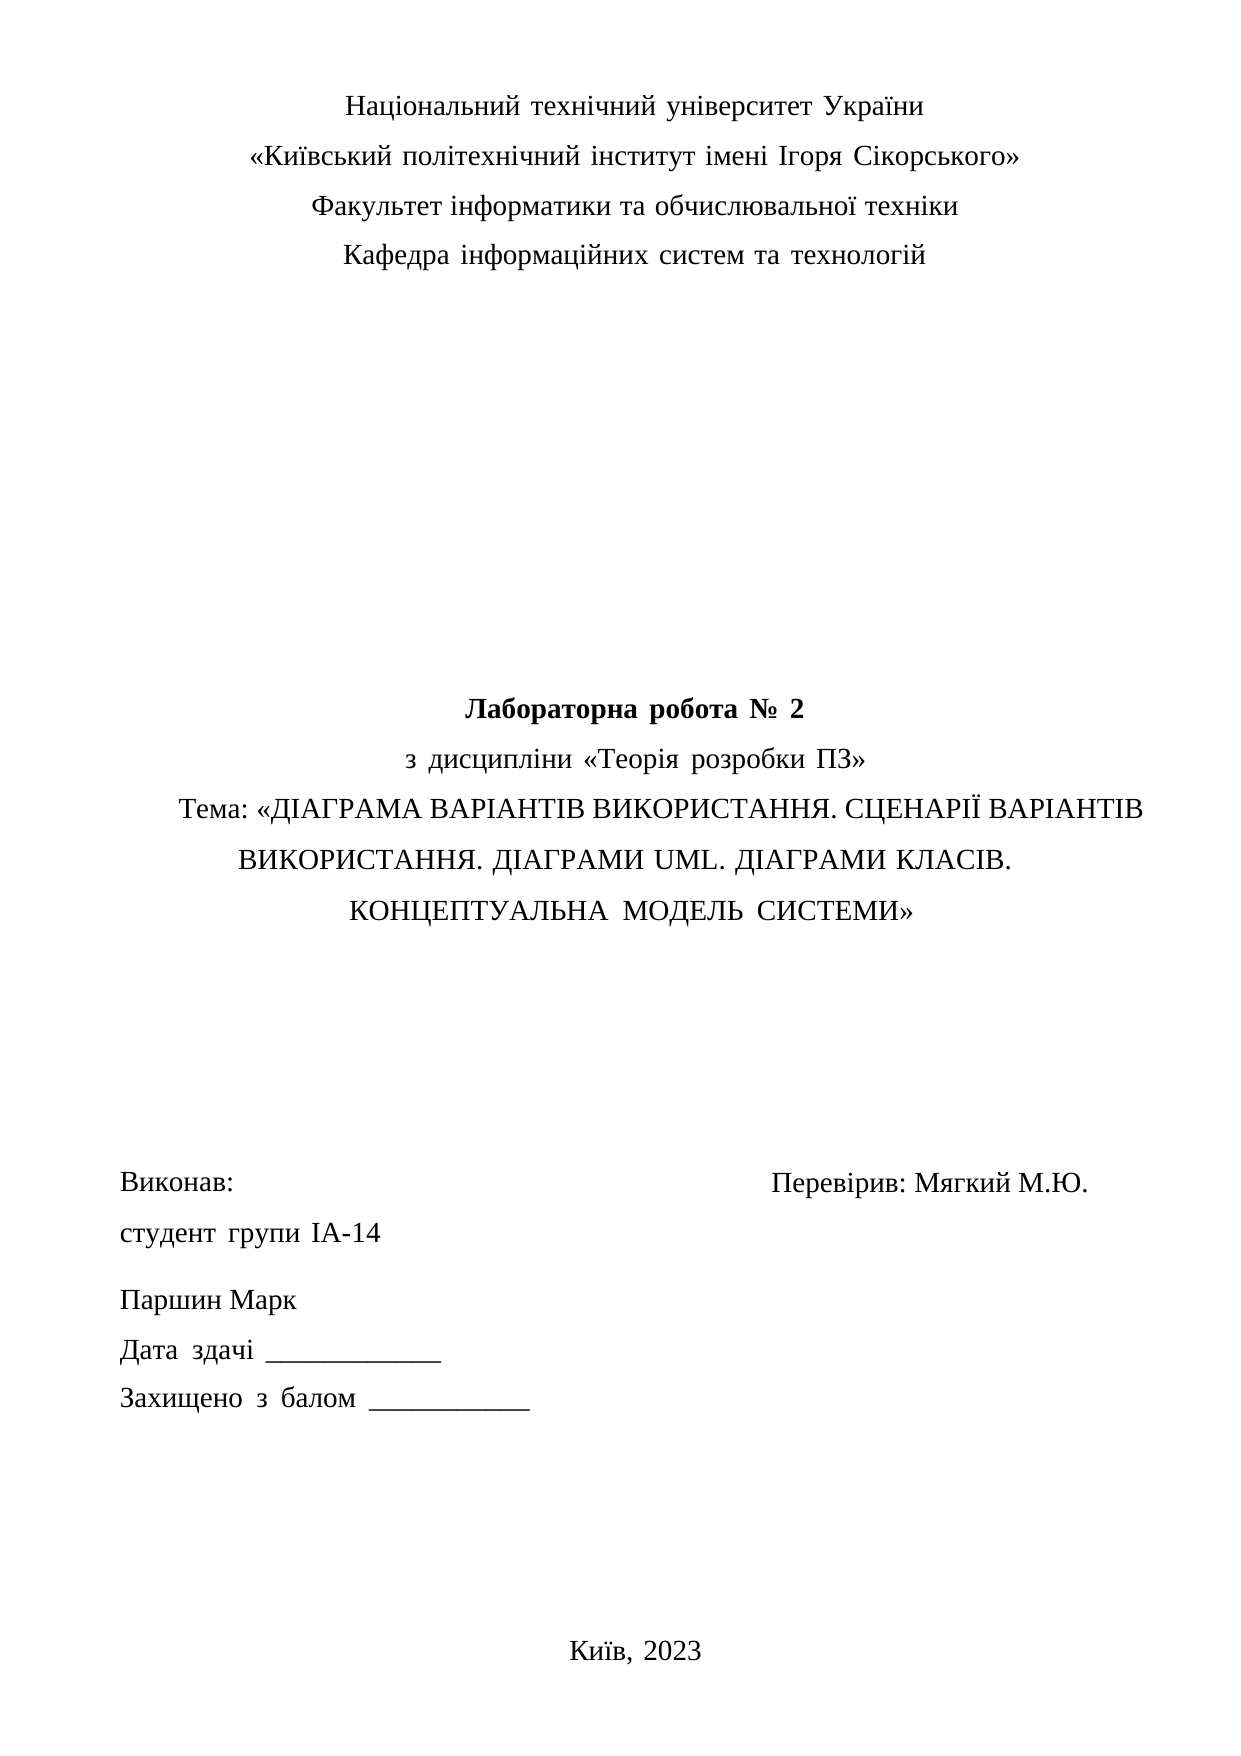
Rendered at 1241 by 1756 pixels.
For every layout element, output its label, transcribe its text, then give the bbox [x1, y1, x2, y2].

text КОНЦЕПТУАЛЬНА МОДЕЛЬ СИСТЕМИ» [349, 893, 1171, 927]
text Національний технічний університет України [247, 88, 1022, 121]
table_header Перевірив: Мягкий М.Ю. [678, 1166, 1210, 1414]
text «Київський політехнічний інститут імені Ігоря Сікорського» Факультет інформатики та обчислювальної техніки [247, 138, 1022, 221]
text з дисципліни «Теорія розробки ПЗ» [247, 741, 1023, 774]
text Кафедра інформаційних систем та технологій [247, 237, 1022, 271]
subtitle Лабораторна робота № 2 [247, 691, 1022, 724]
text Київ, 2023 [247, 1633, 1023, 1666]
text Тема: «ДІАГРАМА ВАРІАНТІВ ВИКОРИСТАННЯ. СЦЕНАРІЇ ВАРІАНТІВ ВИКОРИСТАННЯ. ДІАГРАМИ UML. ДІАГРАМИ КЛАСІВ. [178, 791, 1171, 876]
table_header Виконав: студент групи ІА-14 Паршин Марк Дата здачі ____________ Захищено з балом ___________ [99, 1166, 678, 1414]
